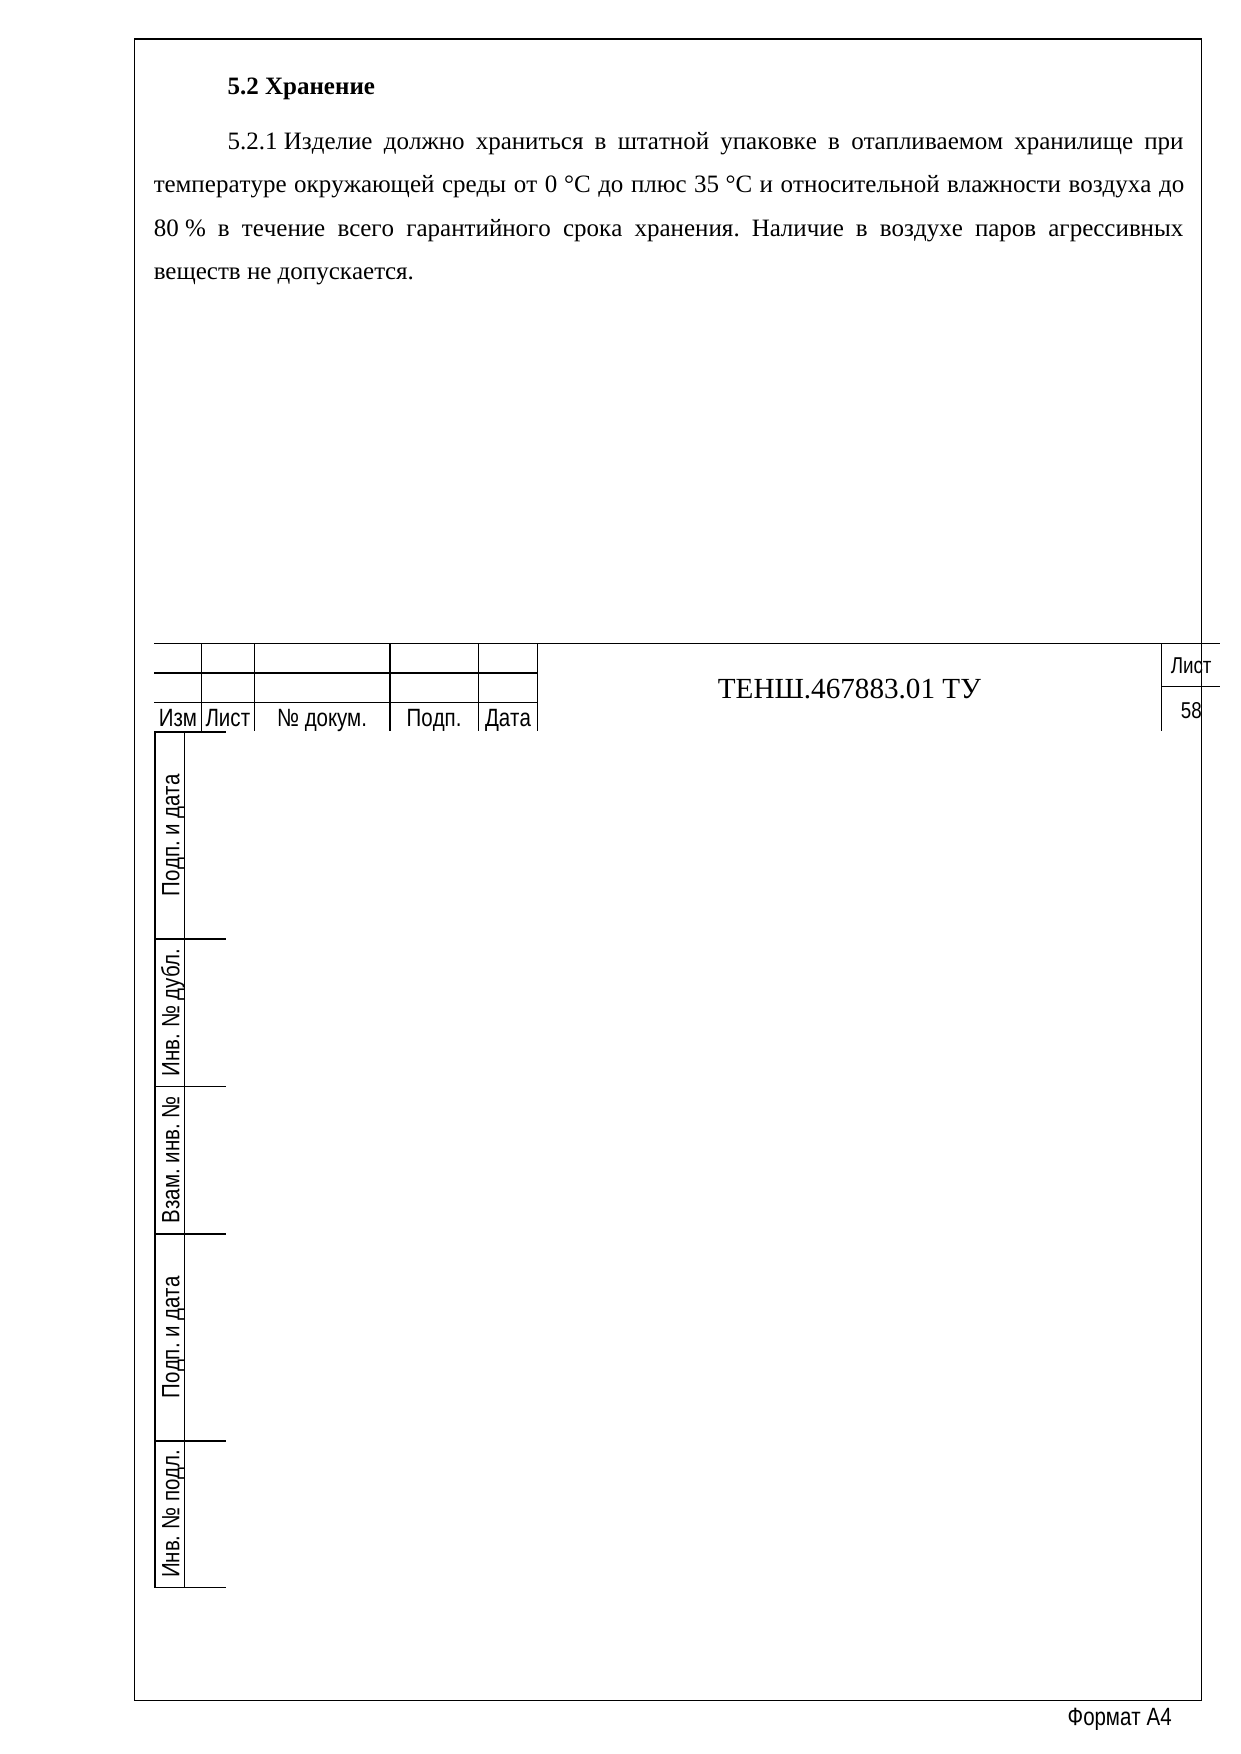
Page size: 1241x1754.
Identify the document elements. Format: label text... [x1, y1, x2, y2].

subtitle Хранение [153, 71, 1185, 99]
subtitle Изделие должно храниться в штатной упаковке в отапливаемом хранилище при температуре окружающей среды от 0 °С до плюс 35 °С и относительной влажности воздуха до 80 % в течение всего гарантийного срока хранения. Наличие в воздухе паров агрессивных веществ не допускается. [153, 126, 1185, 284]
